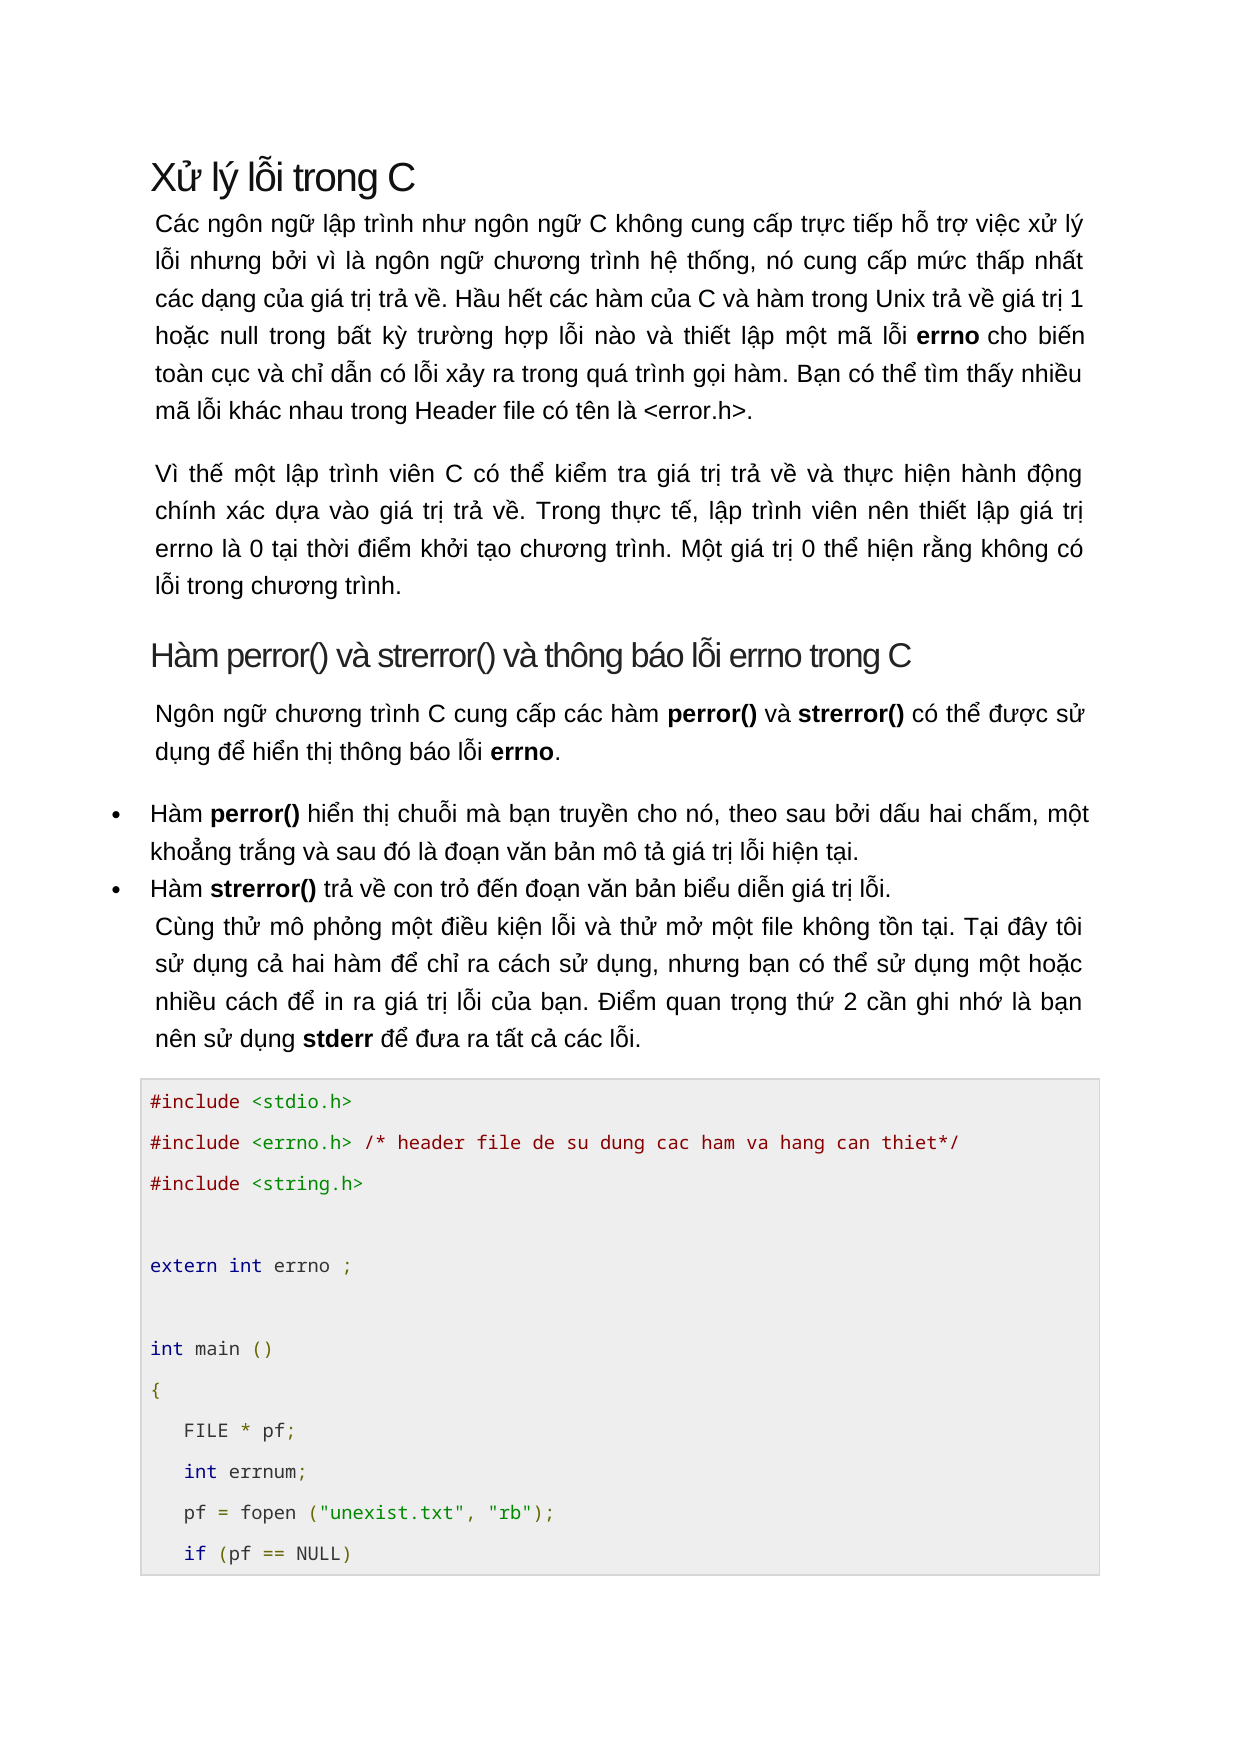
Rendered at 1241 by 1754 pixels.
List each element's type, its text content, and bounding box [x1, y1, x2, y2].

text Vì thế một lập trình viên C có thể kiểm tra giá trị trả về và thực hiện hành động chính xác dựa vào giá trị trả về. Trong thực tế, lập trình viên nên thiết lập giá trị errno là 0 tại thời điểm khởi tạo chương trình. Một giá trị 0 thể hiện rằng không có lỗi trong chương trình. [155, 450, 1085, 600]
text FILE * pf; [142, 1407, 1099, 1443]
text #include <errno.h> /* header file de su dung cac ham va hang can thiet*/ [142, 1119, 1099, 1155]
text #include <string.h> [142, 1160, 1099, 1196]
text pf = fopen ("unexist.txt", "rb"); [142, 1489, 1099, 1525]
text int main () [142, 1325, 1099, 1360]
text #include <stdio.h> [142, 1080, 1099, 1113]
text extern int errno ; [142, 1243, 1099, 1278]
list Hàm perror() hiển thị chuỗi mà bạn truyền cho nó, theo sau bởi dấu hai chấm, một khoẳng trắng và sau đó là đoạn văn bản mô tả giá trị lỗi hiện tại. [112, 791, 1090, 866]
text Ngôn ngữ chương trình C cung cấp các hàm perror() và strerror() có thể được sử dụng để hiển thị thông báo lỗi errno. [155, 691, 1085, 766]
text int errnum; [142, 1448, 1099, 1484]
subtitle Hàm perror() và strerror() và thông báo lỗi errno trong C [150, 631, 1085, 675]
text { [142, 1366, 1099, 1402]
subtitle Xử lý lỗi trong C [150, 150, 1090, 200]
list Hàm strerror() trả về con trỏ đến đoạn văn bản biểu diễn giá trị lỗi. [112, 866, 1090, 903]
text if (pf == NULL) [142, 1531, 1099, 1574]
text Cùng thử mô phỏng một điều kiện lỗi và thử mở một file không tồn tại. Tại đây tôi sử dụng cả hai hàm để chỉ ra cách sử dụng, nhưng bạn có thể sử dụng một hoặc nhiều cách để in ra giá trị lỗi của bạn. Điểm quan trọng thứ 2 cần ghi nhớ là bạn nên sử dụng stderr để đưa ra tất cả các lỗi. [155, 903, 1085, 1053]
text Các ngôn ngữ lập trình như ngôn ngữ C không cung cấp trực tiếp hỗ trợ việc xử lý lỗi nhưng bởi vì là ngôn ngữ chương trình hệ thống, nó cung cấp mức thấp nhất các dạng của giá trị trả về. Hầu hết các hàm của C và hàm trong Unix trả về giá trị 1 hoặc null trong bất kỳ trường hợp lỗi nào và thiết lập một mã lỗi errno cho biến toàn cục và chỉ dẫn có lỗi xảy ra trong quá trình gọi hàm. Bạn có thể tìm thấy nhiều mã lỗi khác nhau trong Header file có tên là <error.h>. [155, 200, 1085, 425]
